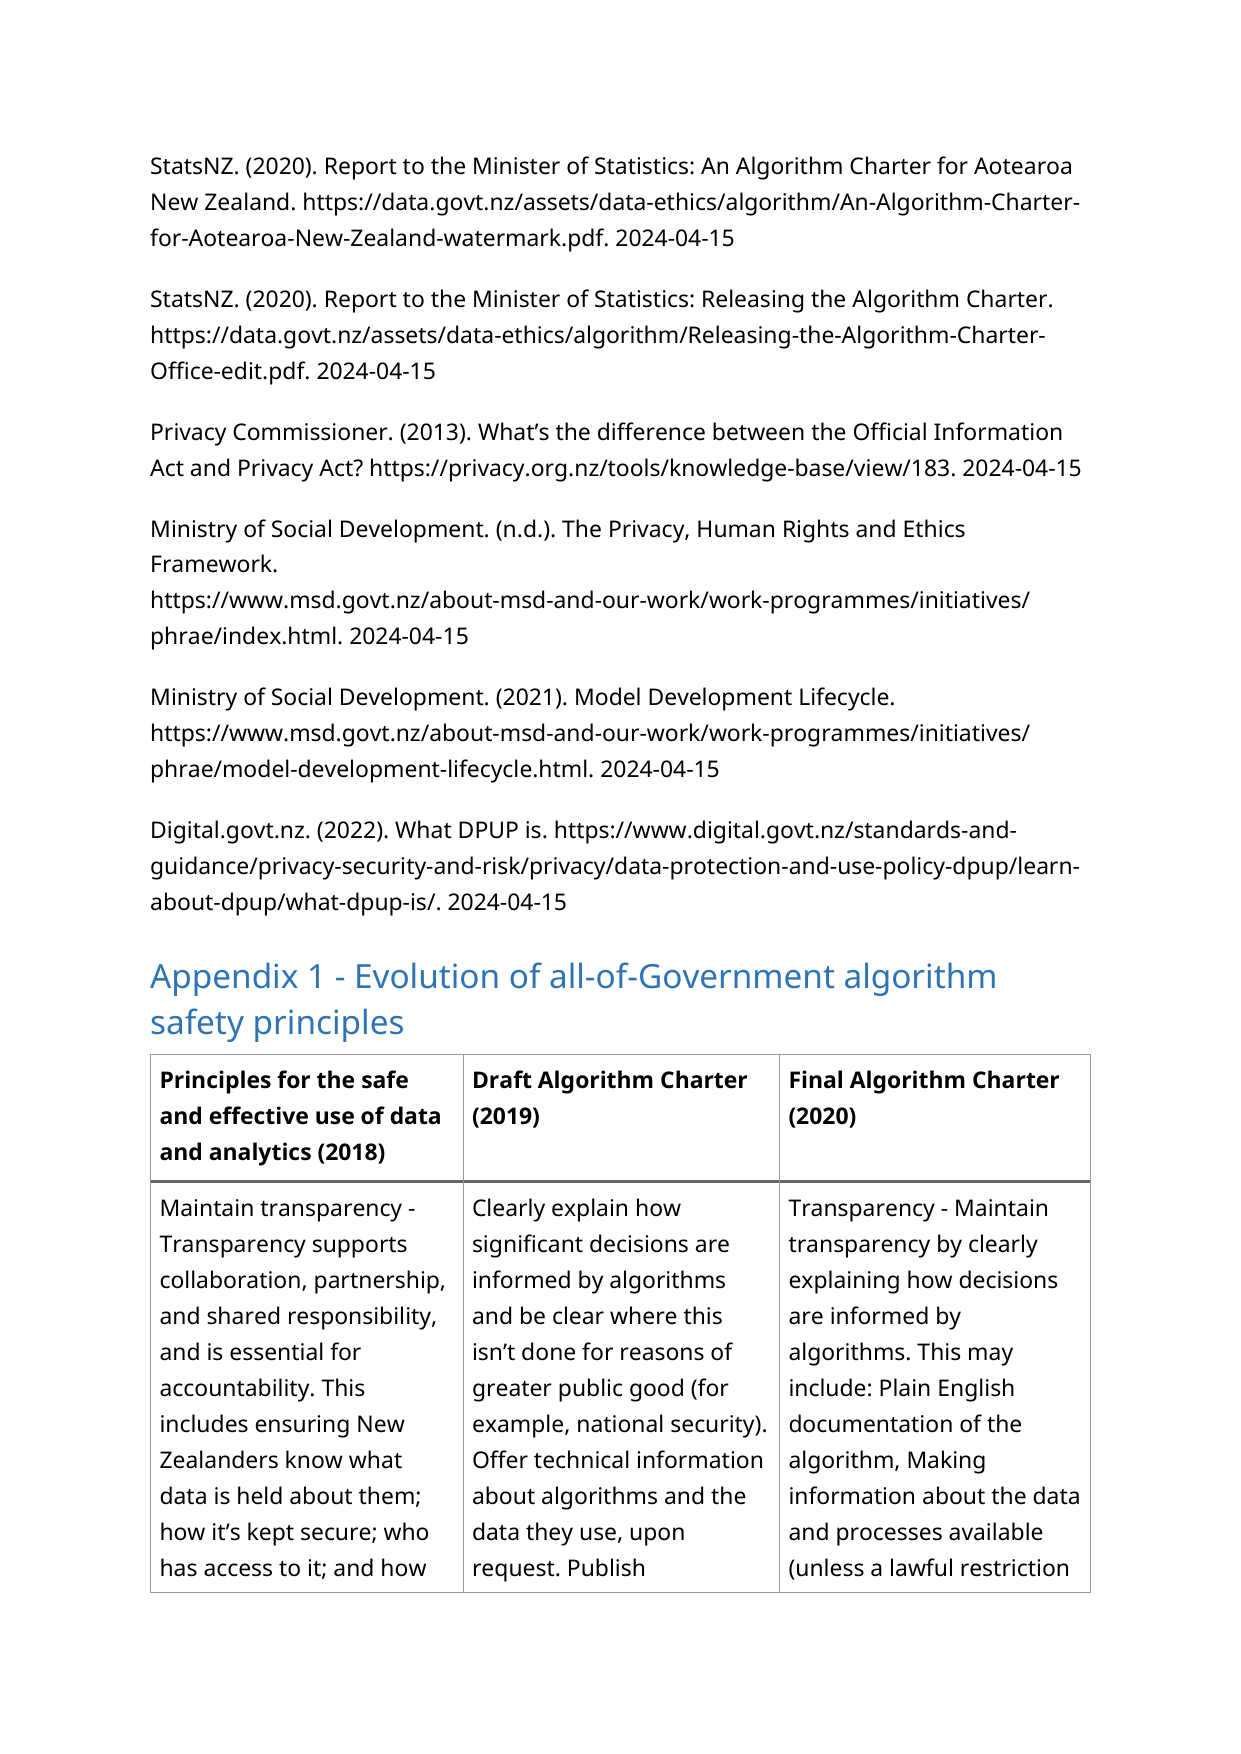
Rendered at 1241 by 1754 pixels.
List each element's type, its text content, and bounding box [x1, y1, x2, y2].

text Privacy Commissioner. (2013). What’s the difference between the Official Information Act and Privacy Act? https://privacy.org.nz/tools/knowledge-base/view/183. 2024-04-15 [150, 416, 1090, 483]
table_header Principles for the safe and effective use of data and analytics (2018) [151, 1055, 463, 1180]
text Ministry of Social Development. (2021). Model Development Lifecycle. https://www.msd.govt.nz/about-msd-and-our-work/work-programmes/initiatives/phrae/model-development-lifecycle.html. 2024-04-15 [150, 681, 1090, 784]
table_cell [780, 1183, 1090, 1592]
text Digital.govt.nz. (2022). What DPUP is. https://www.digital.govt.nz/standards-and-guidance/privacy-security-and-risk/privacy/data-protection-and-use-policy-dpup/learn-about-dpup/what-dpup-is/. 2024-04-15 [150, 814, 1090, 917]
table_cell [464, 1183, 779, 1592]
text Ministry of Social Development. (n.d.). The Privacy, Human Rights and Ethics Framework. https://www.msd.govt.nz/about-msd-and-our-work/work-programmes/initiatives/phrae/index.html. 2024-04-15 [150, 512, 1090, 652]
table_header Final Algorithm Charter (2020) [780, 1055, 1090, 1180]
table_header Draft Algorithm Charter (2019) [464, 1055, 779, 1180]
text StatsNZ. (2020). Report to the Minister of Statistics: Releasing the Algorithm Charter. https://data.govt.nz/assets/data-ethics/algorithm/Releasing-the-Algorithm-Charter-Office-edit.pdf. 2024-04-15 [150, 283, 1090, 386]
text StatsNZ. (2020). Report to the Minister of Statistics: An Algorithm Charter for Aotearoa New Zealand. https://data.govt.nz/assets/data-ethics/algorithm/An-Algorithm-Charter-for-Aotearoa-New-Zealand-watermark.pdf. 2024-04-15 [150, 150, 1090, 253]
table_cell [151, 1183, 463, 1592]
subtitle Appendix 1 - Evolution of all-of-Government algorithm safety principles [150, 953, 1090, 1044]
